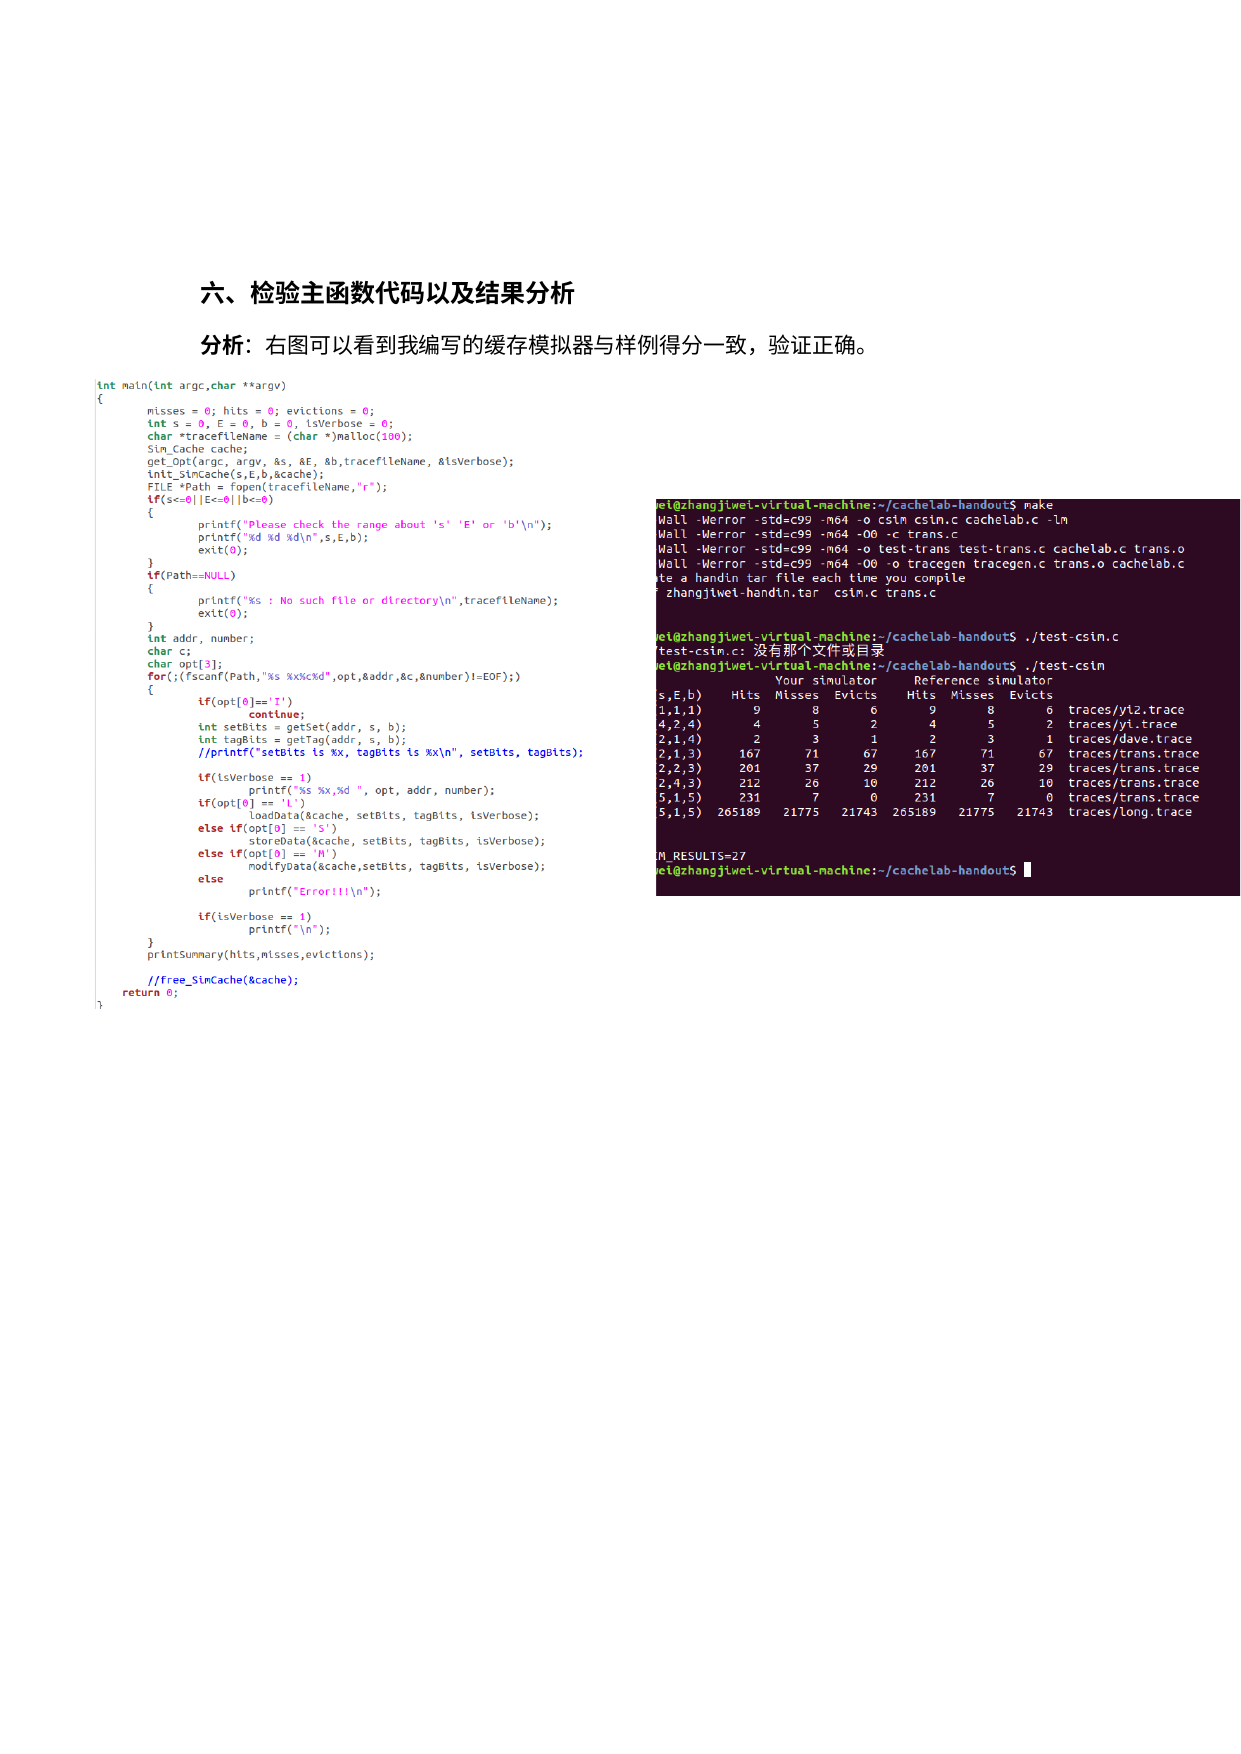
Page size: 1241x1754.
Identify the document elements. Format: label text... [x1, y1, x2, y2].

text 六、检验主函数代码以及结果分析 [200, 259, 1053, 324]
picture [93, 379, 1241, 1007]
text 分析：右图可以看到我编写的缓存模拟器与样例得分一致，验证正确。 [200, 328, 1053, 360]
